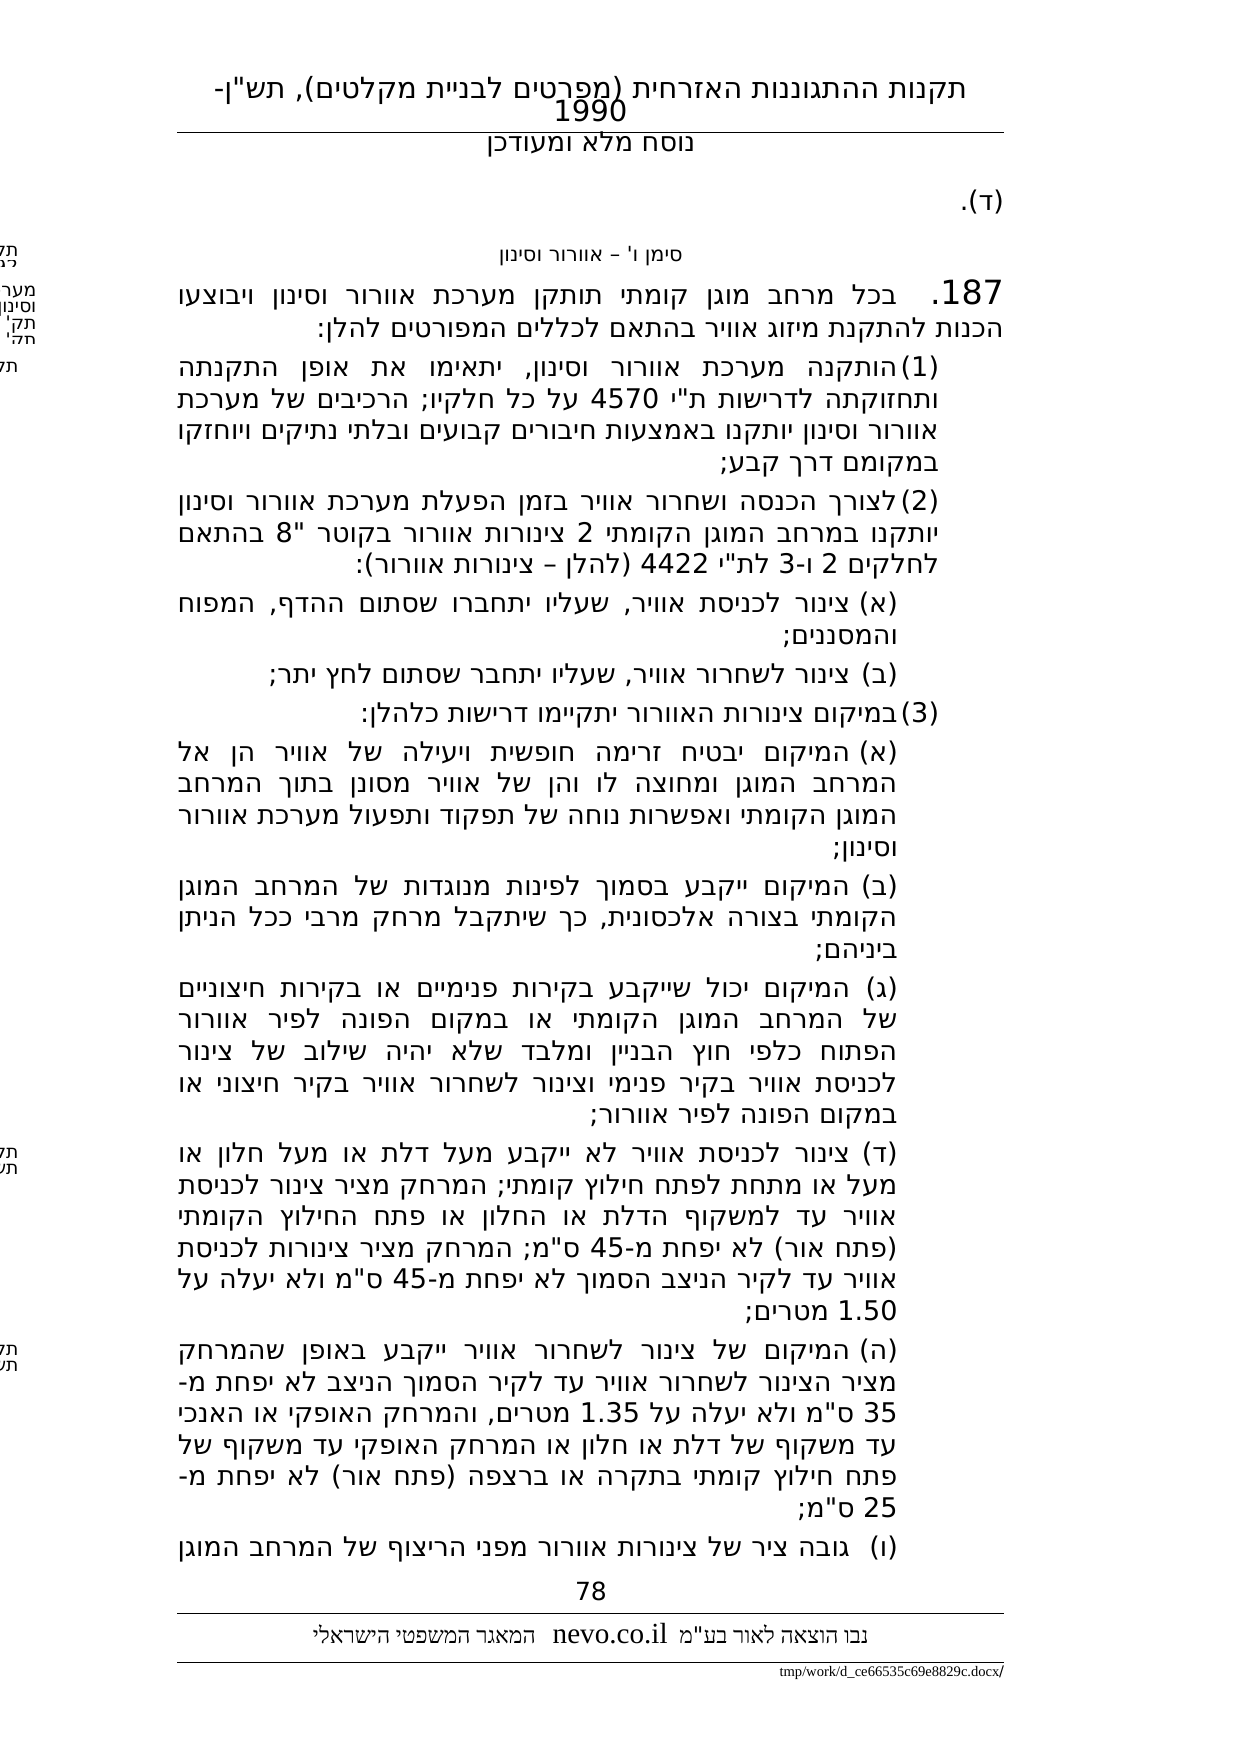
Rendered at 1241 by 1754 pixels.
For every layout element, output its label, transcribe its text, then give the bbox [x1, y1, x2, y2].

text (א) צינור לכניסת אוויר, שעליו יתחברו שסתום ההדף, המפוח והמסננים; [177, 587, 898, 651]
text (1) הותקנה מערכת אוורור וסינון, יתאימו את אופן התקנתה ותחזוקתה לדרישות ת"י 4570 על כל חלקיו; הרכיבים של מערכת אוורור וסינון יותקנו באמצעות חיבורים קבועים ובלתי נתיקים ויוחזקו במקומם דרך קבע; [177, 352, 939, 478]
text (ה) המיקום של צינור לשחרור אוויר ייקבע באופן שהמרחק מציר הצינור לשחרור אוויר עד לקיר הסמוך הניצב לא יפחת מ-35 ס"מ ולא יעלה על 1.35 מטרים, והמרחק האופקי או האנכי עד משקוף של דלת או חלון או המרחק האופקי עד משקוף של פתח חילוץ קומתי בתקרה או ברצפה (פתח אור) לא יפחת מ-25 ס"מ; [177, 1334, 898, 1524]
text 187. בכל מרחב מוגן קומתי תותקן מערכת אוורור וסינון ויבוצעו הכנות להתקנת מיזוג אוויר בהתאם לכללים המפורטים להלן: [177, 274, 1004, 344]
text (3) במיקום צינורות האוורור יתקיימו דרישות כלהלן: [177, 697, 939, 729]
text (ב) המיקום ייקבע בסמוך לפינות מנוגדות של המרחב המוגן הקומתי בצורה אלכסונית, כך שיתקבל מרחק מרבי ככל הניתן ביניהם; [177, 870, 898, 965]
text סימן ו' – אוורור וסינון [177, 242, 1004, 266]
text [177, 185, 1004, 217]
text (2) לצורך הכנסה ושחרור אוויר בזמן הפעלת מערכת אוורור וסינון יותקנו במרחב המוגן הקומתי 2 צינורות אוורור בקוטר "8 בהתאם לחלקים 2 ו-3 לת"י 4422 (להלן – צינורות אוורור): [177, 485, 939, 580]
text (ב) צינור לשחרור אוויר, שעליו יתחבר שסתום לחץ יתר; [177, 658, 898, 690]
text (ד) צינור לכניסת אוויר לא ייקבע מעל דלת או מעל חלון או מעל או מתחת לפתח חילוץ קומתי; המרחק מציר צינור לכניסת אוויר עד למשקוף הדלת או החלון או פתח החילוץ הקומתי (פתח אור) לא יפחת מ-45 ס"מ; המרחק מציר צינורות לכניסת אוויר עד לקיר הניצב הסמוך לא יפחת מ-45 ס"מ ולא יעלה על 1.50 מטרים; [177, 1137, 898, 1327]
text (ג) המיקום יכול שייקבע בקירות פנימיים או בקירות חיצוניים של המרחב המוגן הקומתי או במקום הפונה לפיר אוורור הפתוח כלפי חוץ הבניין ומלבד שלא יהיה שילוב של צינור לכניסת אוויר בקיר פנימי וצינור לשחרור אוויר בקיר חיצוני או במקום הפונה לפיר אוורור; [177, 972, 898, 1130]
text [177, 1531, 898, 1563]
text (א) המיקום יבטיח זרימה חופשית ויעילה של אוויר הן אל המרחב המוגן ומחוצה לו והן של אוויר מסונן בתוך המרחב המוגן הקומתי ואפשרות נוחה של תפקוד ותפעול מערכת אוורור וסינון; [177, 736, 898, 862]
